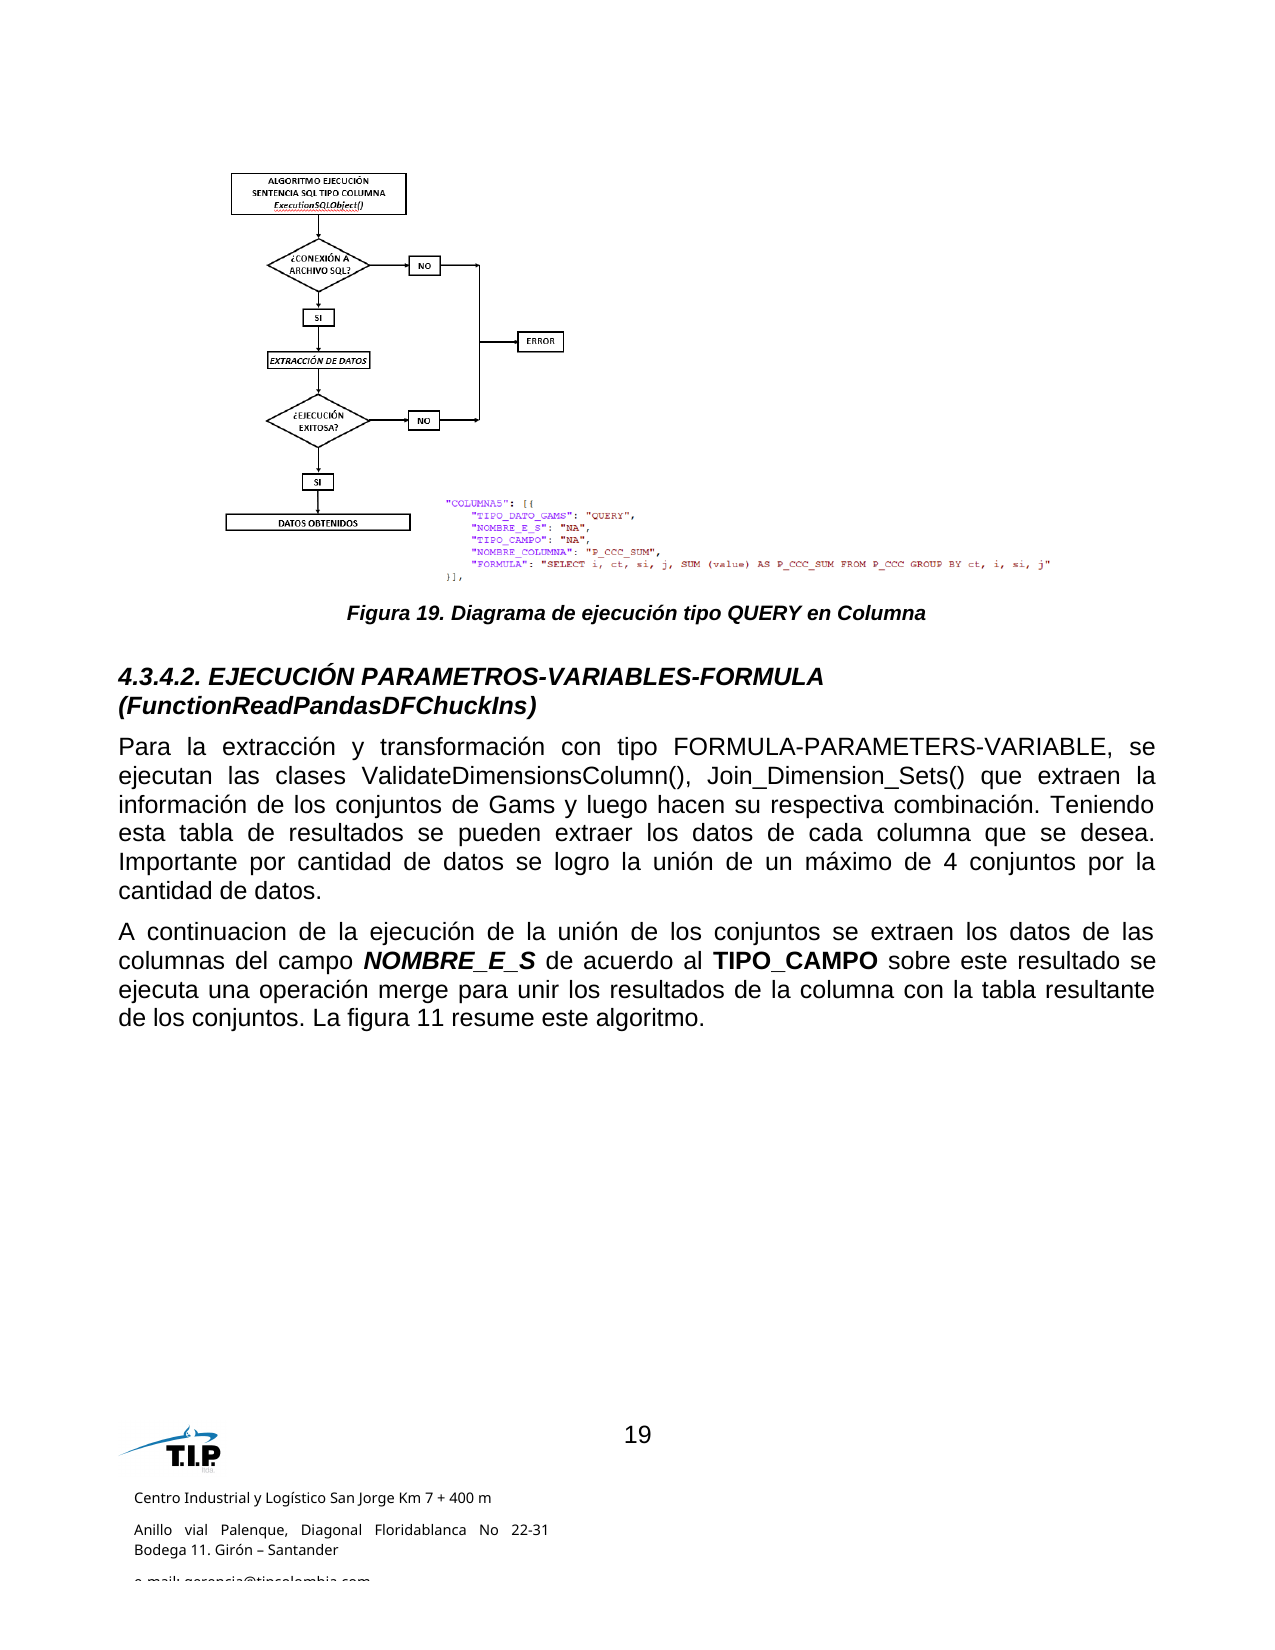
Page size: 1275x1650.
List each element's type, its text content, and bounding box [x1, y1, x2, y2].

picture [222, 168, 1053, 589]
text 4.3.4.2. EJECUCIÓN PARAMETROS-VARIABLES-FORMULA (FunctionReadPandasDFChuckIns) [118, 662, 1157, 719]
title Para la extracción y transformación con tipo FORMULA-PARAMETERS-VARIABLE, se ejecutan las clases ValidateDimensionsColumn(), Join_Dimension_Sets() que extraen la información de los conjuntos de Gams y luego hacen su respectiva combinación. Teniendo esta tabla de resultados se pueden extraer los datos de cada columna que se desea. Importante por cantidad de datos se logro la unión de un máximo de 4 conjuntos por la cantidad de datos. [118, 732, 1157, 904]
text Figura 19. Diagrama de ejecución tipo QUERY en Columna [118, 601, 1157, 624]
picture [118, 1420, 228, 1477]
title A continuacion de la ejecución de la unión de los conjuntos se extraen los datos de las columnas del campo NOMBRE_E_S de acuerdo al TIPO_CAMPO sobre este resultado se ejecuta una operación merge para unir los resultados de la columna con la tabla resultante de los conjuntos. La figura 11 resume este algoritmo. [118, 917, 1157, 1032]
